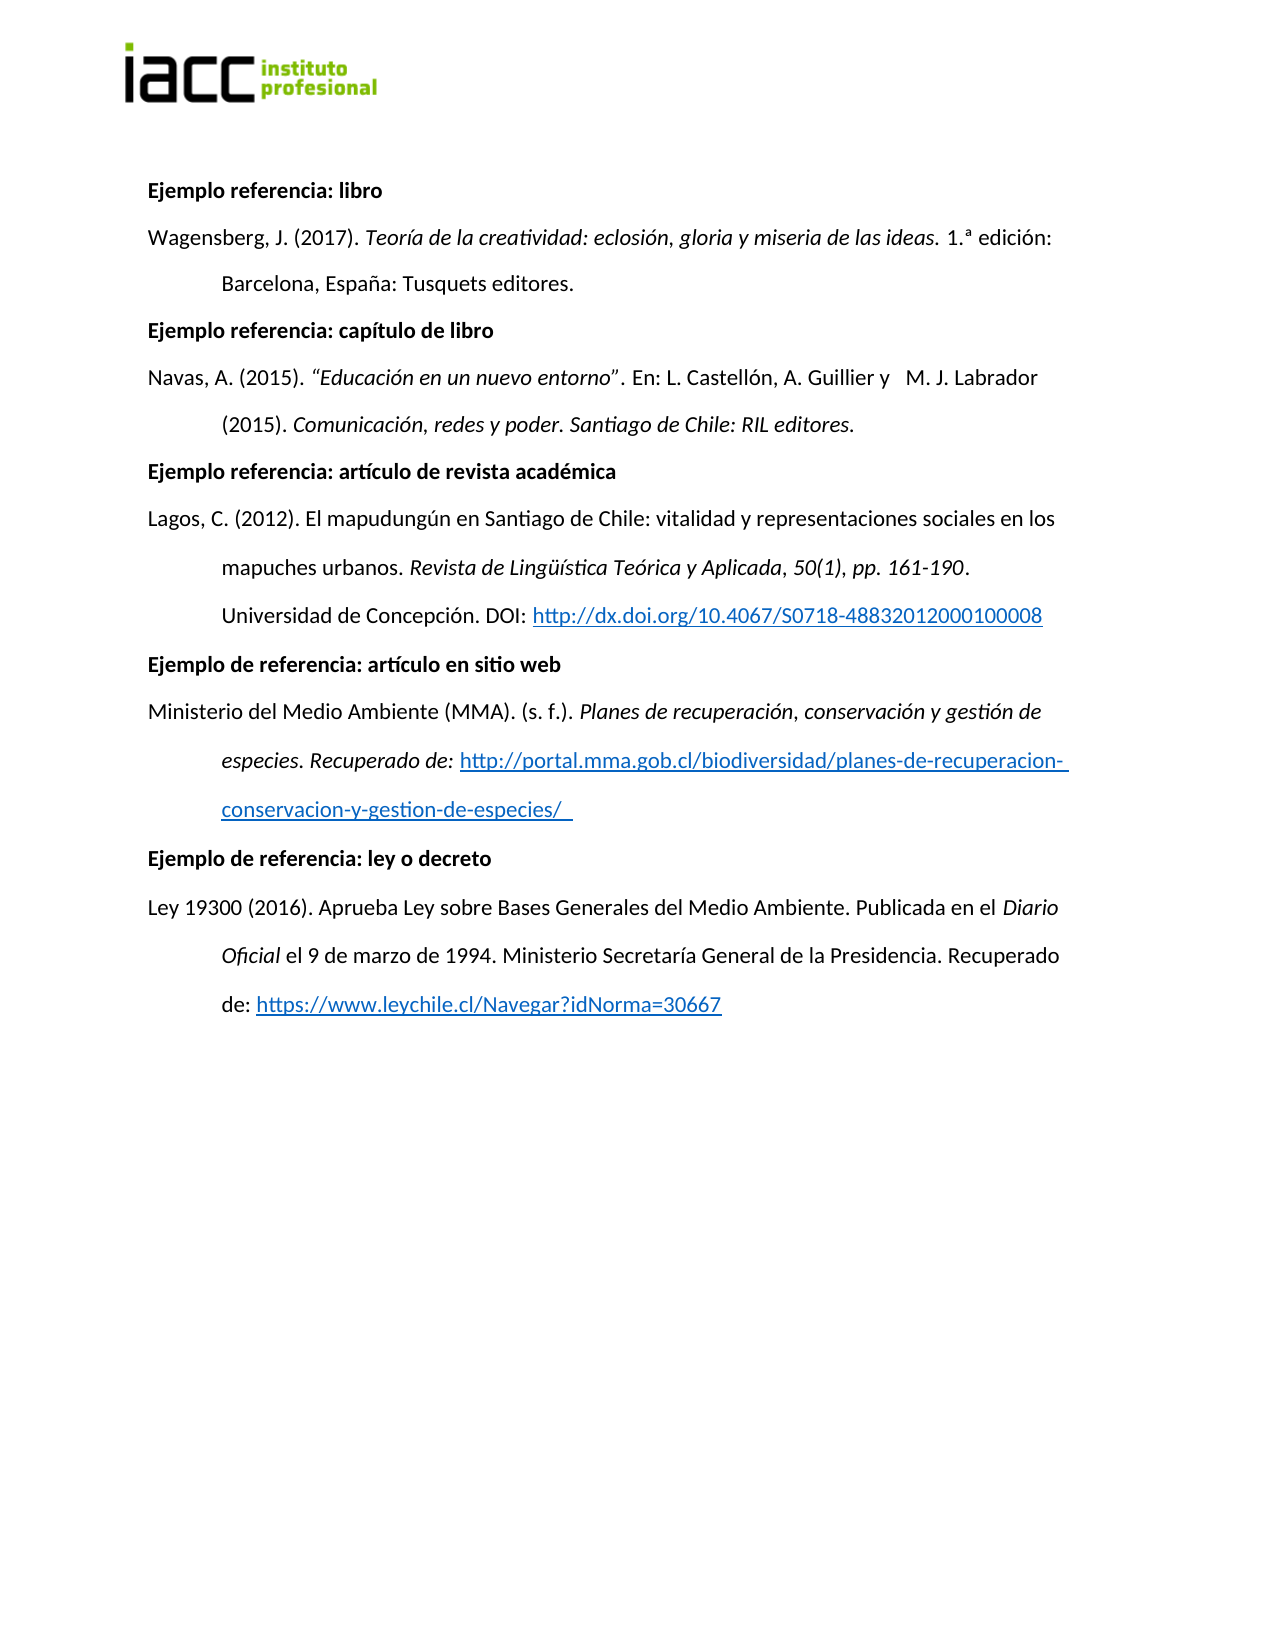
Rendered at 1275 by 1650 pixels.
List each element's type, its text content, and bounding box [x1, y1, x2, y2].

text Ejemplo referencia: capítulo de libro [148, 316, 1137, 344]
text Universidad de Concepción. DOI: http://dx.doi.org/10.4067/S0718-48832012000100008 [221, 602, 1137, 629]
text Wagensberg, J. (2017). Teoría de la creatividad: eclosión, gloria y miseria de las ideas. 1.ª edición: [148, 223, 1137, 251]
text Ministerio del Medio Ambiente (MMA). (s. f.). Planes de recuperación, conservación y gestión de [148, 697, 1137, 725]
text Ejemplo referencia: artículo de revista académica [148, 457, 1137, 485]
text Oficial el 9 de marzo de 1994. Ministerio Secretaría General de la Presidencia. Recuperado [221, 942, 1137, 969]
text Navas, A. (2015). “Educación en un nuevo entorno”. En: L. Castellón, A. Guillier y M. J. Labrador [148, 363, 1137, 391]
text Ejemplo de referencia: ley o decreto [148, 844, 1137, 872]
text Lagos, C. (2012). El mapudungún en Santiago de Chile: vitalidad y representaciones sociales en los [148, 504, 1137, 532]
text conservacion-y-gestion-de-especies/ [148, 795, 1137, 823]
text Ley 19300 (2016). Aprueba Ley sobre Bases Generales del Medio Ambiente. Publicada en el Diario [148, 893, 1137, 921]
text de: https://www.leychile.cl/Navegar?idNorma=30667 [221, 990, 1137, 1018]
text mapuches urbanos. Revista de Lingüística Teórica y Aplicada, 50(1), pp. 161-190. [221, 553, 1137, 581]
text Ejemplo de referencia: artículo en sitio web [148, 650, 1137, 678]
text especies. Recuperado de: http://portal.mma.gob.cl/biodiversidad/planes-de-recuperacion- [148, 746, 1137, 774]
text (2015). Comunicación, redes y poder. Santiago de Chile: RIL editores. [148, 410, 1137, 438]
picture [0, 0, 1275, 126]
text Barcelona, España: Tusquets editores. [148, 269, 1137, 297]
text Ejemplo referencia: libro [148, 176, 1137, 204]
